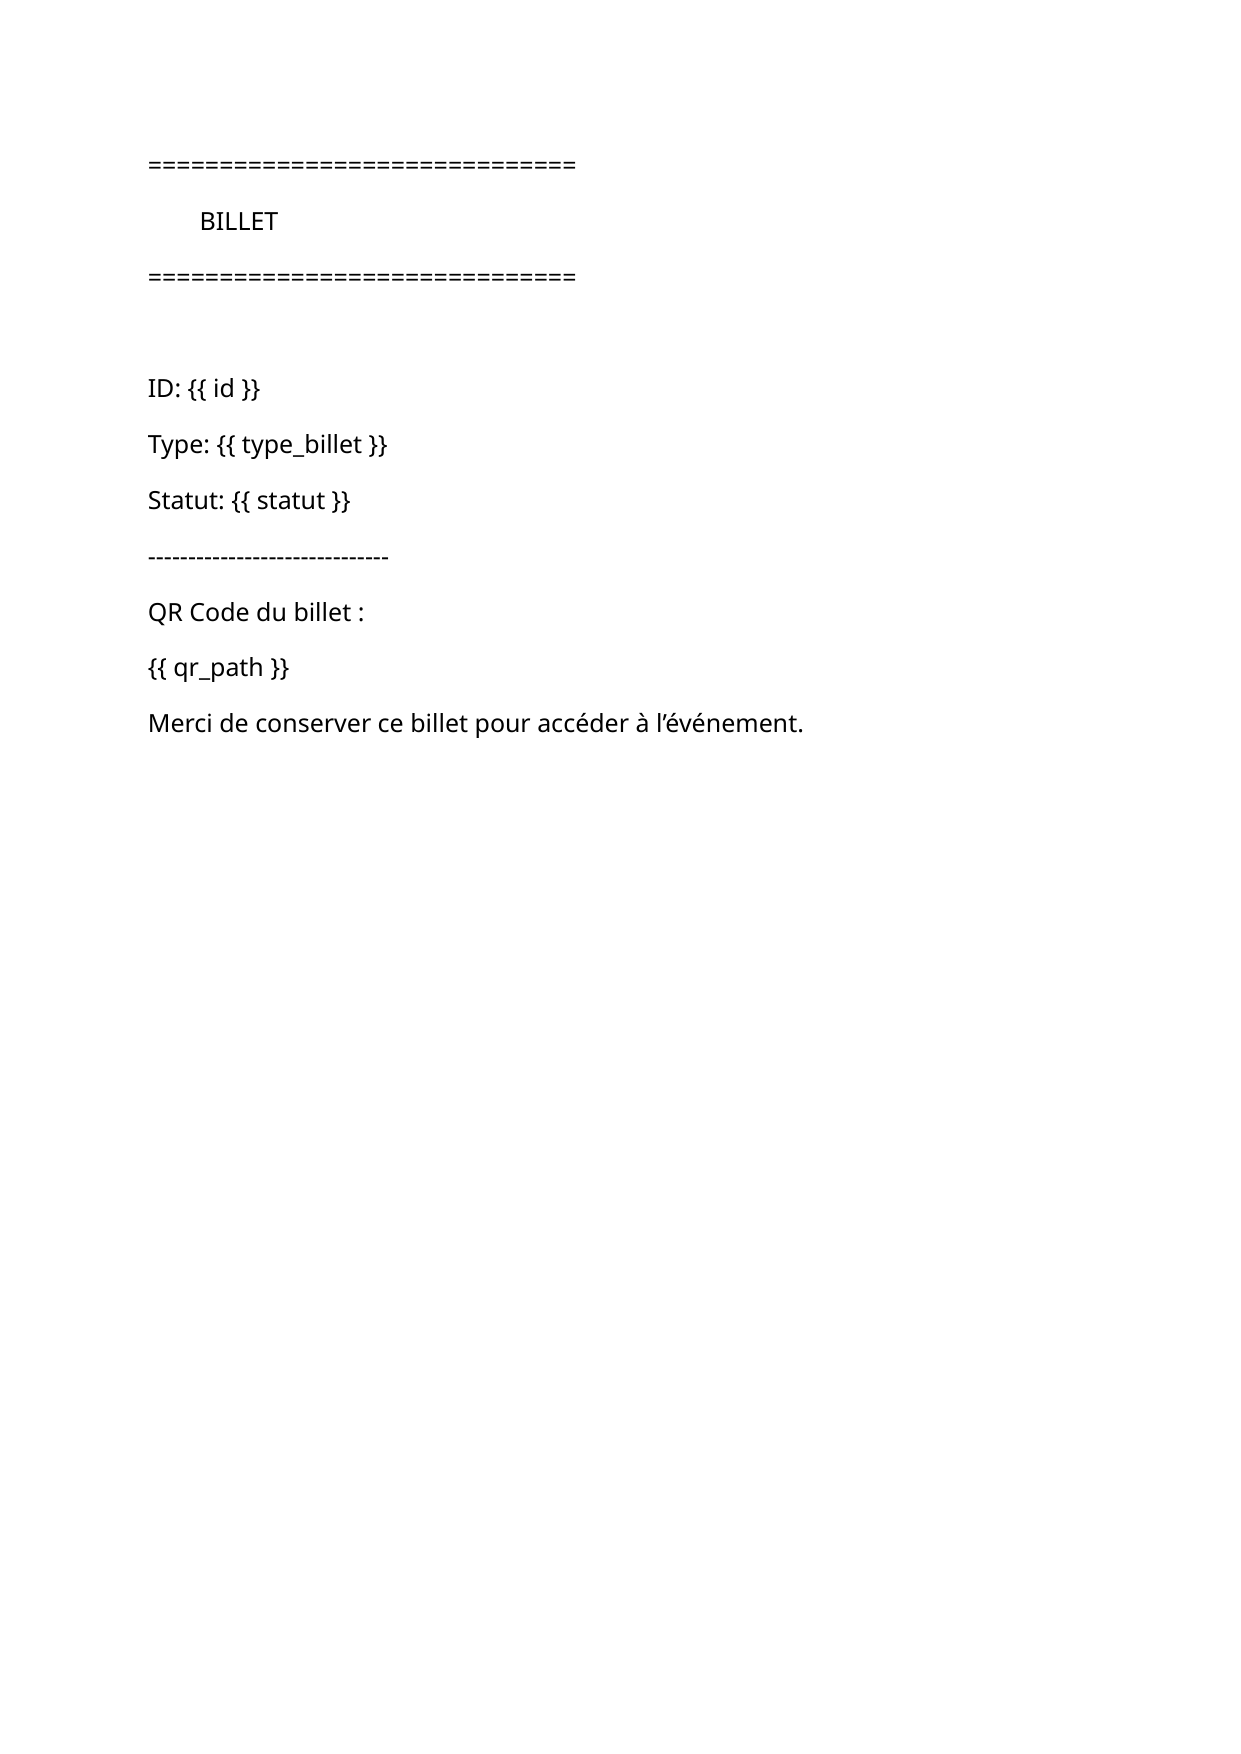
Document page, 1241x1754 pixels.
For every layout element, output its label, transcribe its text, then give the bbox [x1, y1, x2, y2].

text ID: {{ id }} [148, 371, 1093, 405]
text {{ qr_path }} [148, 650, 1093, 684]
text ============================== [148, 148, 1093, 182]
text ------------------------------ [148, 538, 1093, 572]
text QR Code du billet : [148, 594, 1093, 628]
text Merci de conserver ce billet pour accéder à l’événement. [148, 706, 1093, 740]
text ============================== [148, 259, 1093, 293]
text BILLET [148, 203, 1093, 237]
text Type: {{ type_billet }} [148, 427, 1093, 461]
text Statut: {{ statut }} [148, 483, 1093, 517]
